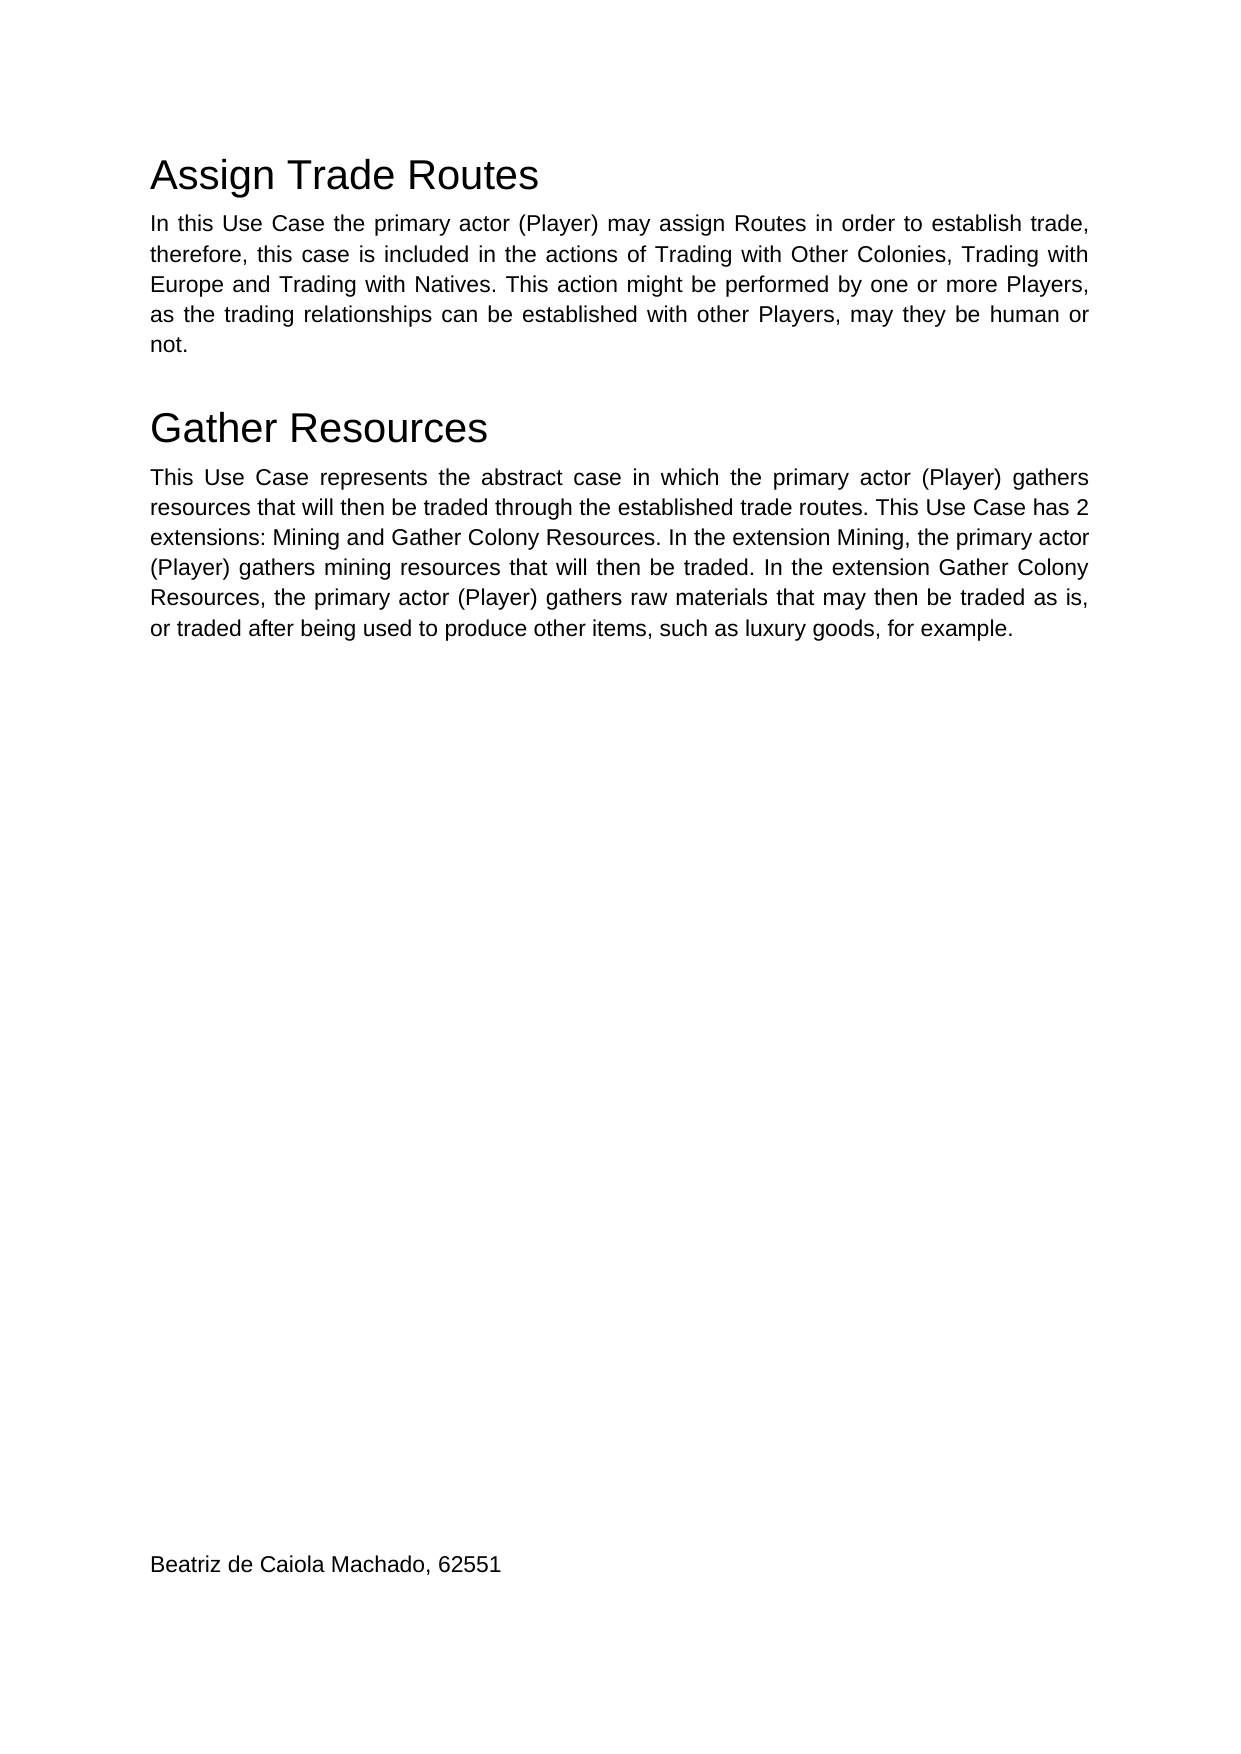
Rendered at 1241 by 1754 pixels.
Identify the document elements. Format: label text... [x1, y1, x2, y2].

text In this Use Case the primary actor (Player) may assign Routes in order to establish trade, therefore, this case is included in the actions of Trading with Other Colonies, Trading with Europe and Trading with Natives. This action might be performed by one or more Players, as the trading relationships can be established with other Players, may they be human or not. [150, 210, 1090, 358]
subtitle Assign Trade Routes [150, 150, 1090, 198]
subtitle Gather Resources [150, 403, 1090, 451]
text This Use Case represents the abstract case in which the primary actor (Player) gathers resources that will then be traded through the established trade routes. This Use Case has 2 extensions: Mining and Gather Colony Resources. In the extension Mining, the primary actor (Player) gathers mining resources that will then be traded. In the extension Gather Colony Resources, the primary actor (Player) gathers raw materials that may then be traded as is, or traded after being used to produce other items, such as luxury goods, for example. [150, 463, 1090, 641]
text Beatriz de Caiola Machado, 62551 [150, 1551, 1090, 1577]
